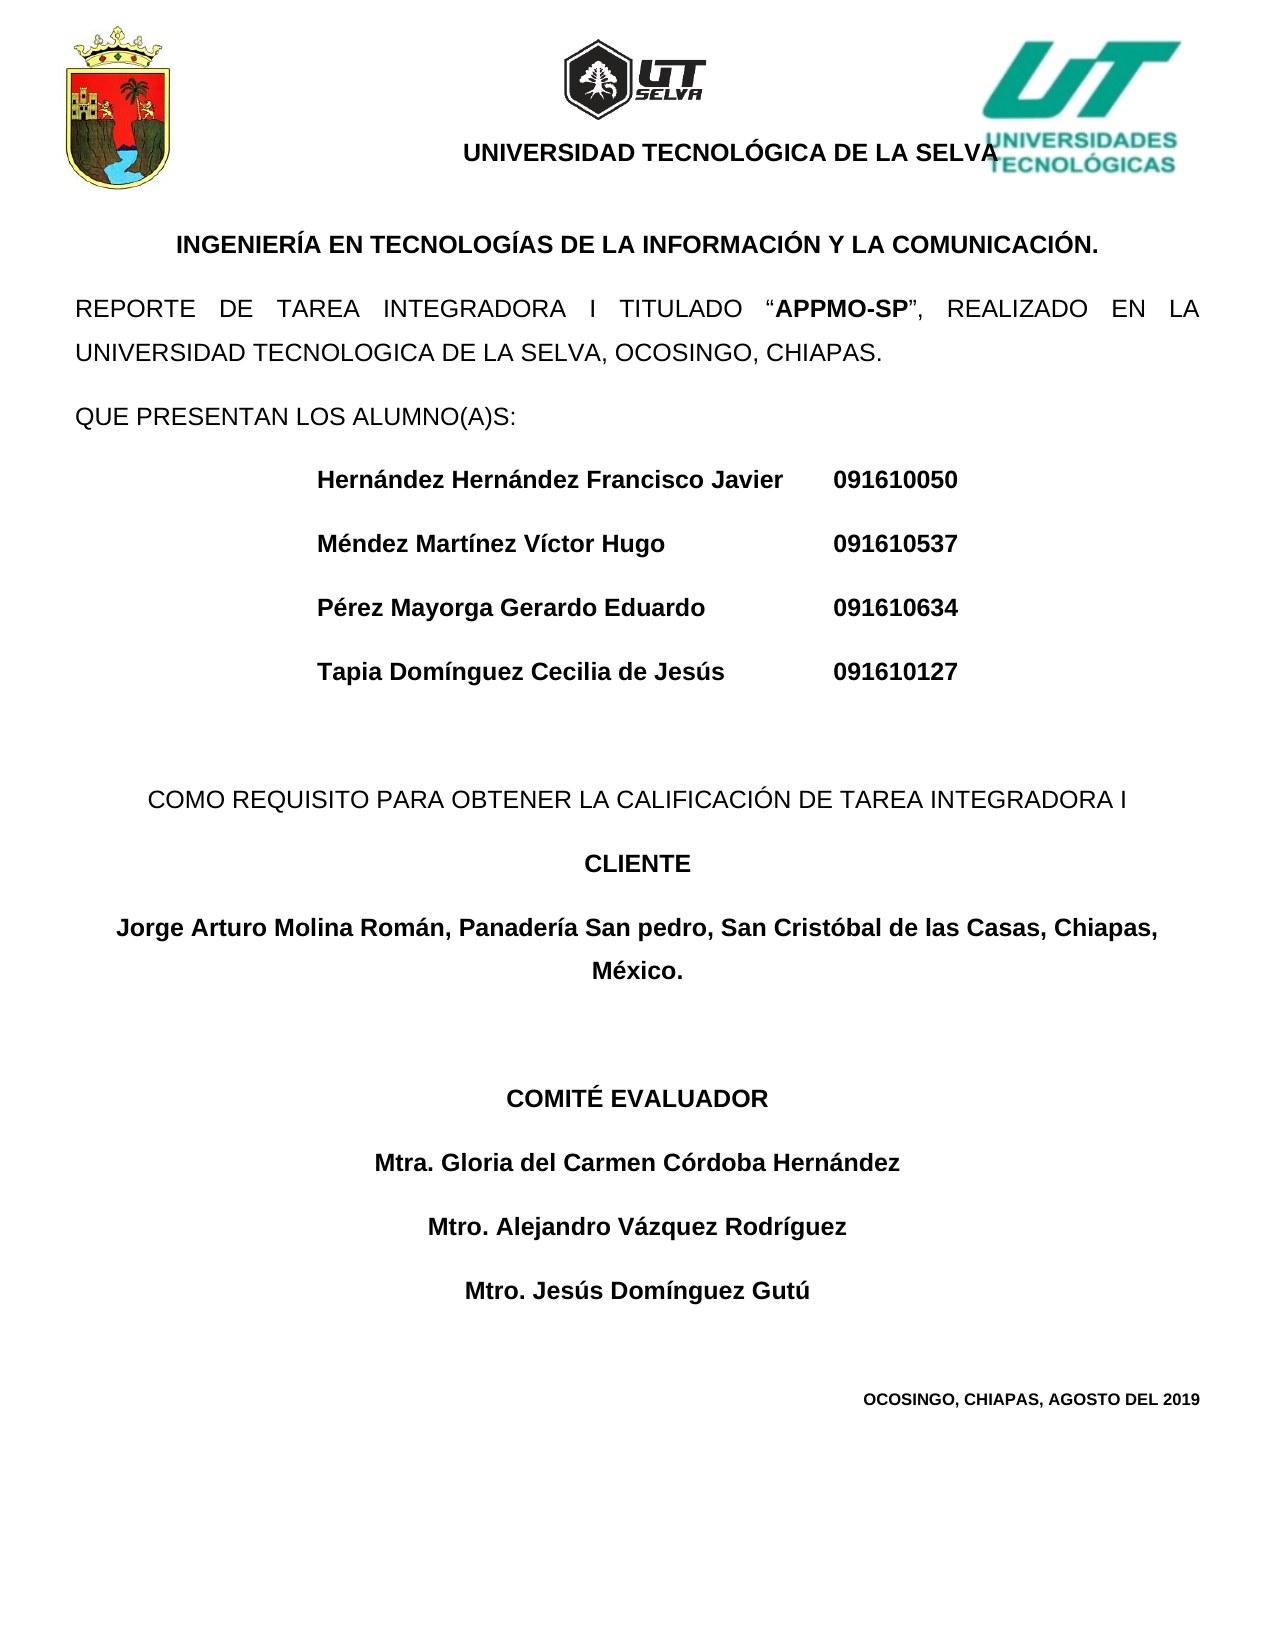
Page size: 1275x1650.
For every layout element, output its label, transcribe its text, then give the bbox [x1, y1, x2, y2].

text Tapia Domínguez Cecilia de Jesús 091610127 [75, 657, 1200, 686]
text COMO REQUISITO PARA OBTENER LA CALIFICACIÓN DE TAREA INTEGRADORA I [75, 785, 1200, 814]
text Méndez Martínez Víctor Hugo 091610537 [75, 529, 1200, 558]
text Pérez Mayorga Gerardo Eduardo 091610634 [75, 593, 1200, 622]
text REPORTE DE TAREA INTEGRADORA I TITULADO “APPMO-SP”, REALIZADO EN LA UNIVERSIDAD TECNOLOGICA DE LA SELVA, OCOSINGO, CHIAPAS. [75, 294, 1200, 366]
text QUE PRESENTAN LOS ALUMNO(A)S: [75, 401, 1200, 430]
text Hernández Hernández Francisco Javier 091610050 [75, 465, 1200, 494]
text COMITÉ EVALUADOR [75, 1084, 1200, 1113]
text INGENIERÍA EN TECNOLOGÍAS DE LA INFORMACIÓN Y LA COMUNICACIÓN. [75, 230, 1200, 259]
picture [57, 23, 176, 192]
text CLIENTE [75, 849, 1200, 878]
text Mtro. Jesús Domínguez Gutú [75, 1276, 1200, 1305]
text Mtra. Gloria del Carmen Córdoba Hernández [75, 1148, 1200, 1177]
picture [564, 39, 707, 120]
picture [980, 40, 1184, 176]
text Jorge Arturo Molina Román, Panadería San pedro, San Cristóbal de las Casas, Chiapas, México. [75, 913, 1200, 985]
text Mtro. Alejandro Vázquez Rodríguez [75, 1212, 1200, 1241]
text OCOSINGO, CHIAPAS, AGOSTO DEL 2019 [75, 1389, 1200, 1409]
